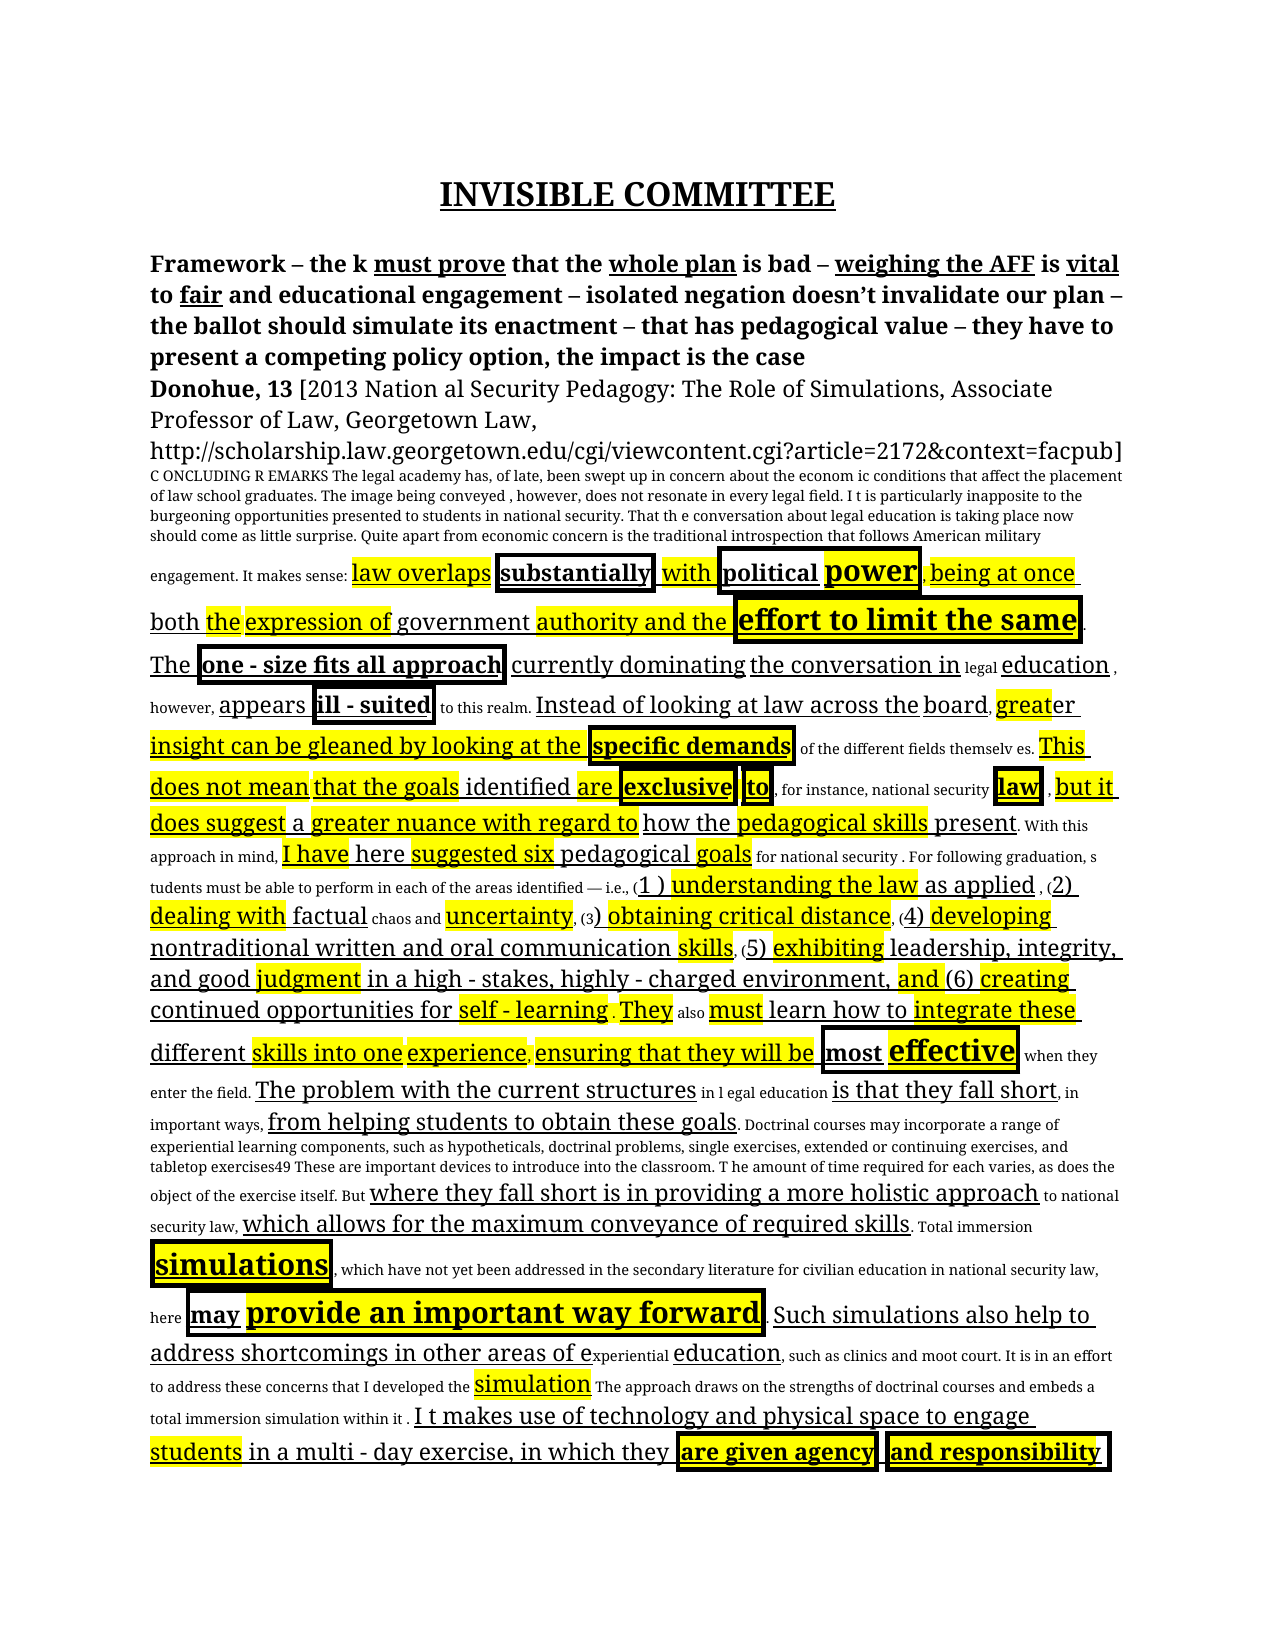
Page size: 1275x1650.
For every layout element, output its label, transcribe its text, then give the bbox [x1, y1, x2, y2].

text Donohue, 13 [2013 Nation al Security Pedagogy: The Role of Simulations, Associate Professor of Law, Georgetown Law, http://scholarship.law.georgetown.edu/cgi/viewcontent.cgi?article=2172&context=facpub] [150, 372, 1125, 466]
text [150, 466, 1125, 1472]
subtitle Framework – the k must prove that the whole plan is bad – weighing the AFF is vital to fair and educational engagement – isolated negation doesn’t invalidate our plan – the ballot should simulate its enactment – that has pedagogical value – they have to present a competing policy option, the impact is the case [150, 247, 1125, 372]
subtitle Invisible committee [150, 171, 1125, 216]
